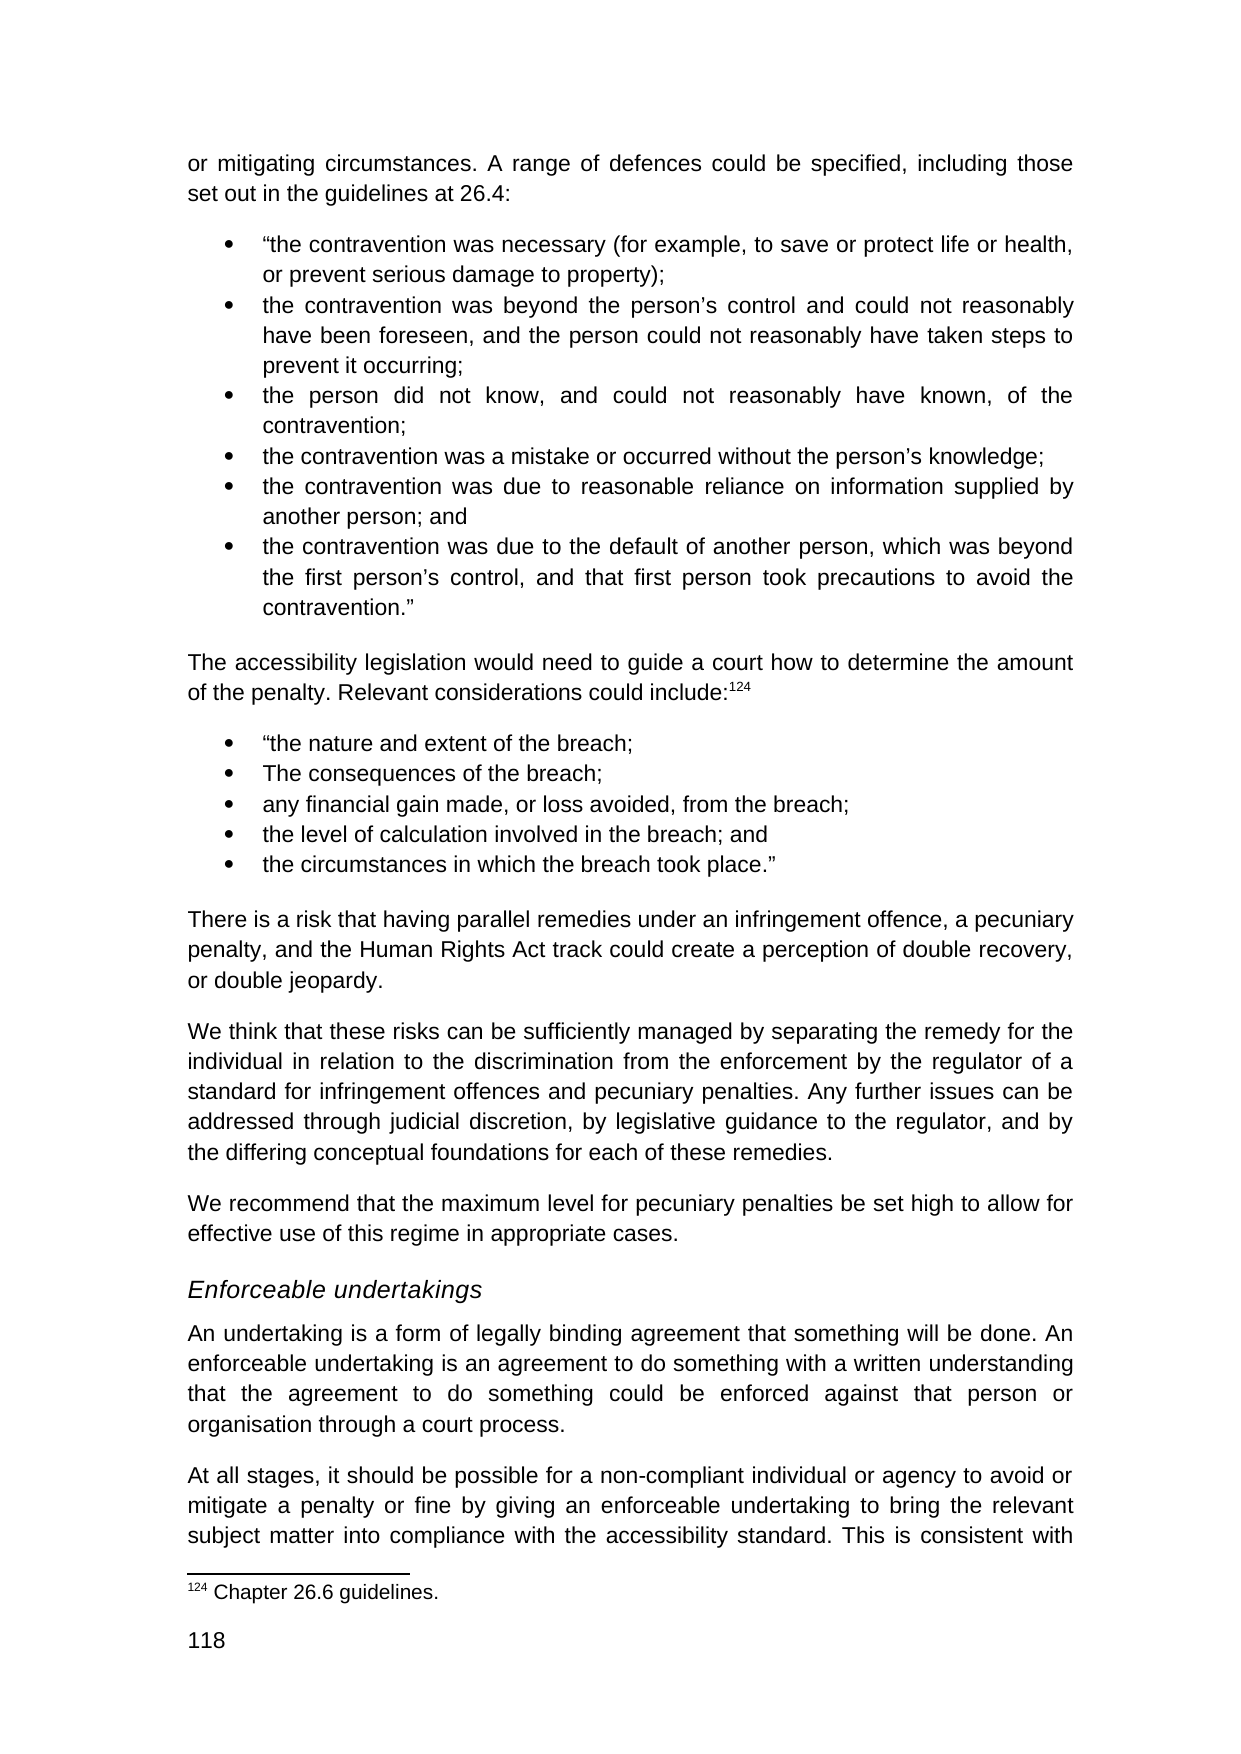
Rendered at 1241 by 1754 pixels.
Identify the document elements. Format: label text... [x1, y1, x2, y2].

list the person did not know, and could not reasonably have known, of the contravention; [225, 382, 1074, 439]
list the contravention was due to reasonable reliance on information supplied by another person; and [225, 473, 1074, 529]
list the circumstances in which the breach took place.” [225, 851, 1074, 877]
text We think that these risks can be sufficiently managed by separating the remedy for the individual in relation to the discrimination from the enforcement by the regulator of a standard for infringement offences and pecuniary penalties. Any further issues can be addressed through judicial discretion, by legislative guidance to the regulator, and by the differing conceptual foundations for each of these remedies. [187, 1018, 1074, 1165]
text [187, 1462, 1074, 1548]
text An undertaking is a form of legally binding agreement that something will be done. An enforceable undertaking is an agreement to do something with a written understanding that the agreement to do something could be enforced against that person or organisation through a court process. [187, 1320, 1074, 1437]
list the contravention was beyond the person’s control and could not reasonably have been foreseen, and the person could not reasonably have taken steps to prevent it occurring; [225, 292, 1074, 378]
text There is a risk that having parallel remedies under an infringement offence, a pecuniary penalty, and the Human Rights Act track could create a perception of double recovery, or double jeopardy. [187, 906, 1074, 993]
list the level of calculation involved in the breach; and [225, 821, 1074, 847]
list “the nature and extent of the breach; [225, 730, 1074, 757]
subtitle Enforceable undertakings [187, 1275, 1074, 1304]
list The consequences of the breach; [225, 760, 1074, 787]
text We recommend that the maximum level for pecuniary penalties be set high to allow for effective use of this regime in appropriate cases. [187, 1189, 1074, 1246]
list the contravention was a mistake or occurred without the person’s knowledge; [225, 443, 1074, 469]
list the contravention was due to the default of another person, which was beyond the first person’s control, and that first person took precautions to avoid the contravention.” [225, 533, 1074, 620]
text The accessibility legislation would need to guide a court how to determine the amount of the penalty. Relevant considerations could include: [187, 649, 1074, 706]
list any financial gain made, or loss avoided, from the breach; [225, 791, 1074, 817]
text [187, 150, 1074, 207]
list “the contravention was necessary (for example, to save or protect life or health, or prevent serious damage to property); [225, 231, 1074, 288]
